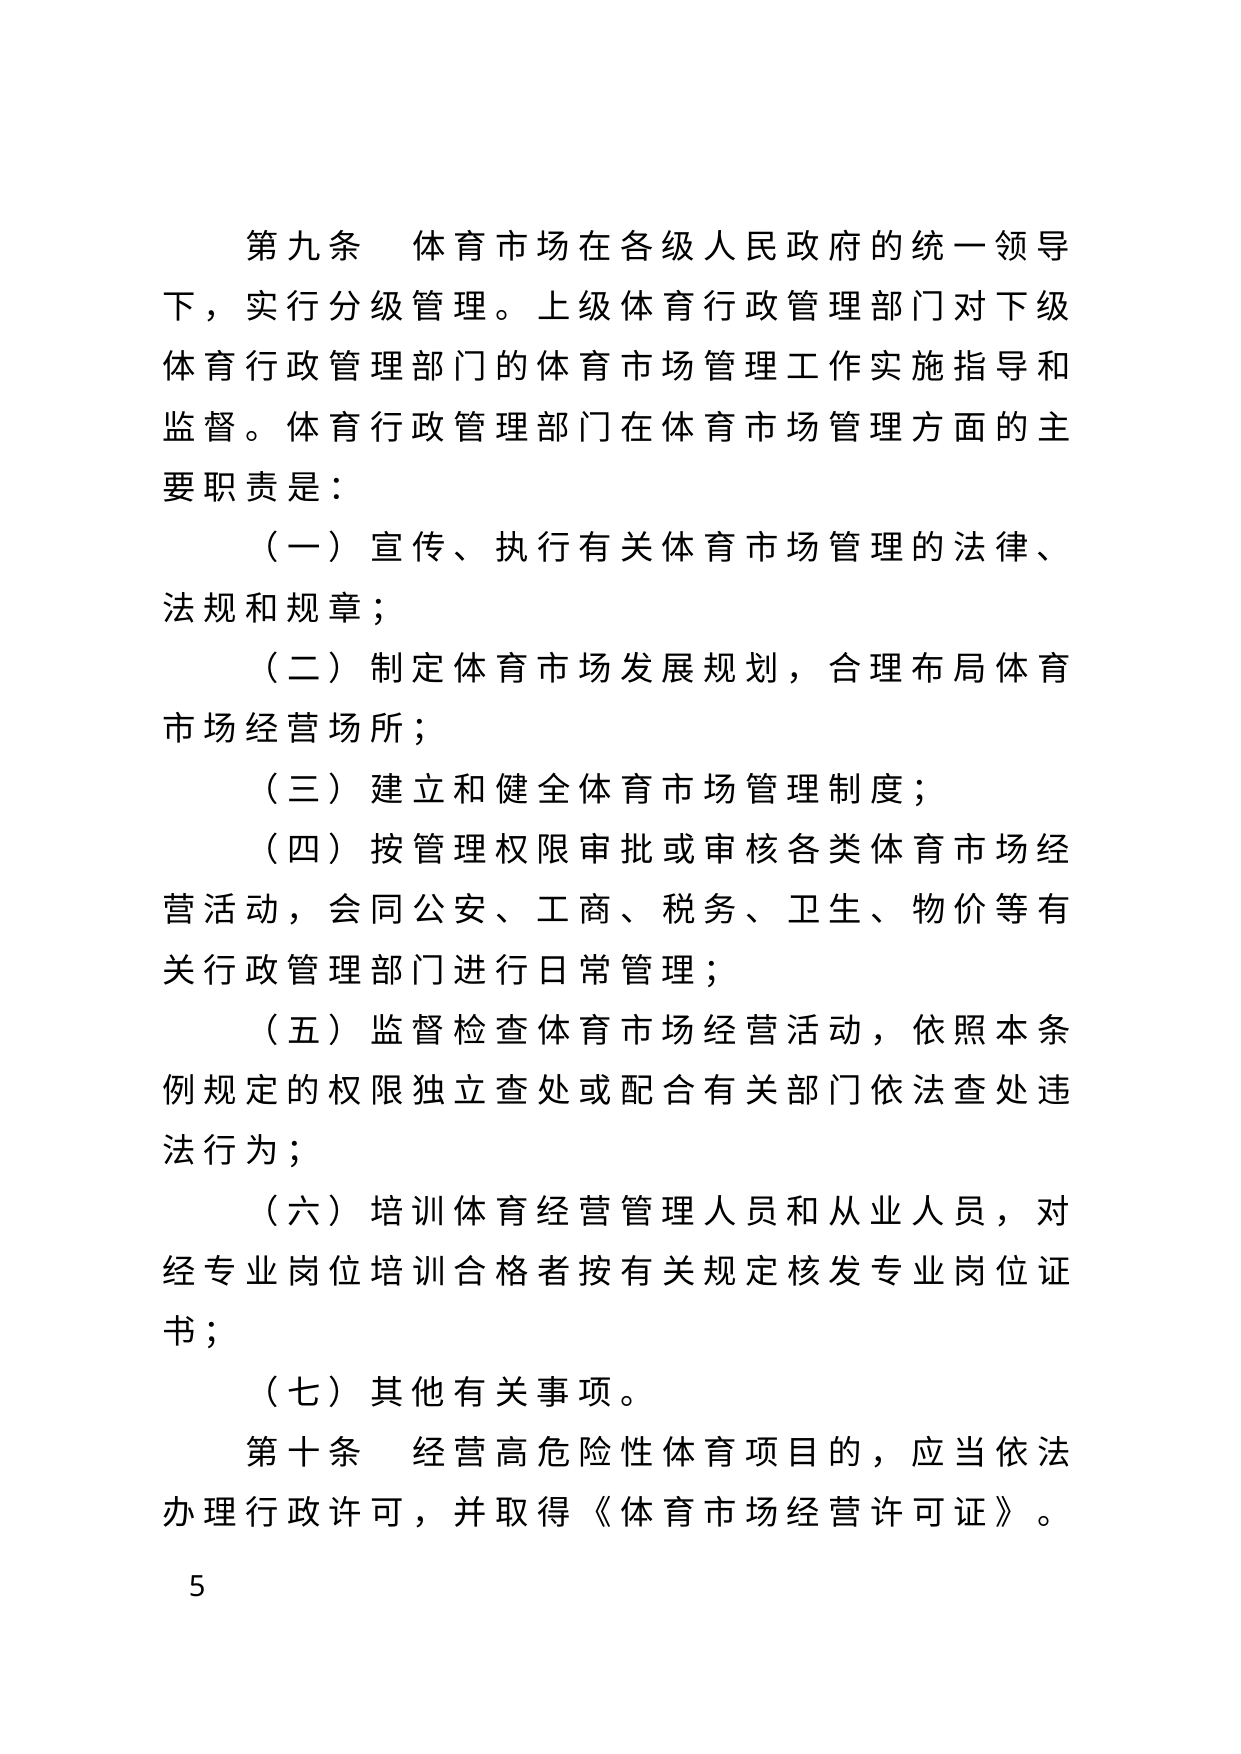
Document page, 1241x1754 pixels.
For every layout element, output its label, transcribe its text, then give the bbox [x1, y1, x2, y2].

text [162, 1420, 1078, 1540]
text 第九条 体育市场在各级人民政府的统一领导下，实行分级管理。上级体育行政管理部门对下级体育行政管理部门的体育市场管理工作实施指导和监督。体育行政管理部门在体育市场管理方面的主要职责是： [162, 213, 1078, 515]
text （三）建立和健全体育市场管理制度； [162, 756, 1078, 817]
text （二）制定体育市场发展规划，合理布局体育市场经营场所； [162, 636, 1078, 756]
text （七）其他有关事项。 [162, 1359, 1078, 1420]
text （五）监督检查体育市场经营活动，依照本条例规定的权限独立查处或配合有关部门依法查处违法行为； [162, 998, 1078, 1178]
text （四）按管理权限审批或审核各类体育市场经营活动，会同公安、工商、税务、卫生、物价等有关行政管理部门进行日常管理； [162, 817, 1078, 998]
text （一）宣传、执行有关体育市场管理的法律、法规和规章； [162, 515, 1078, 636]
text （六）培训体育经营管理人员和从业人员，对经专业岗位培训合格者按有关规定核发专业岗位证书； [162, 1178, 1078, 1359]
